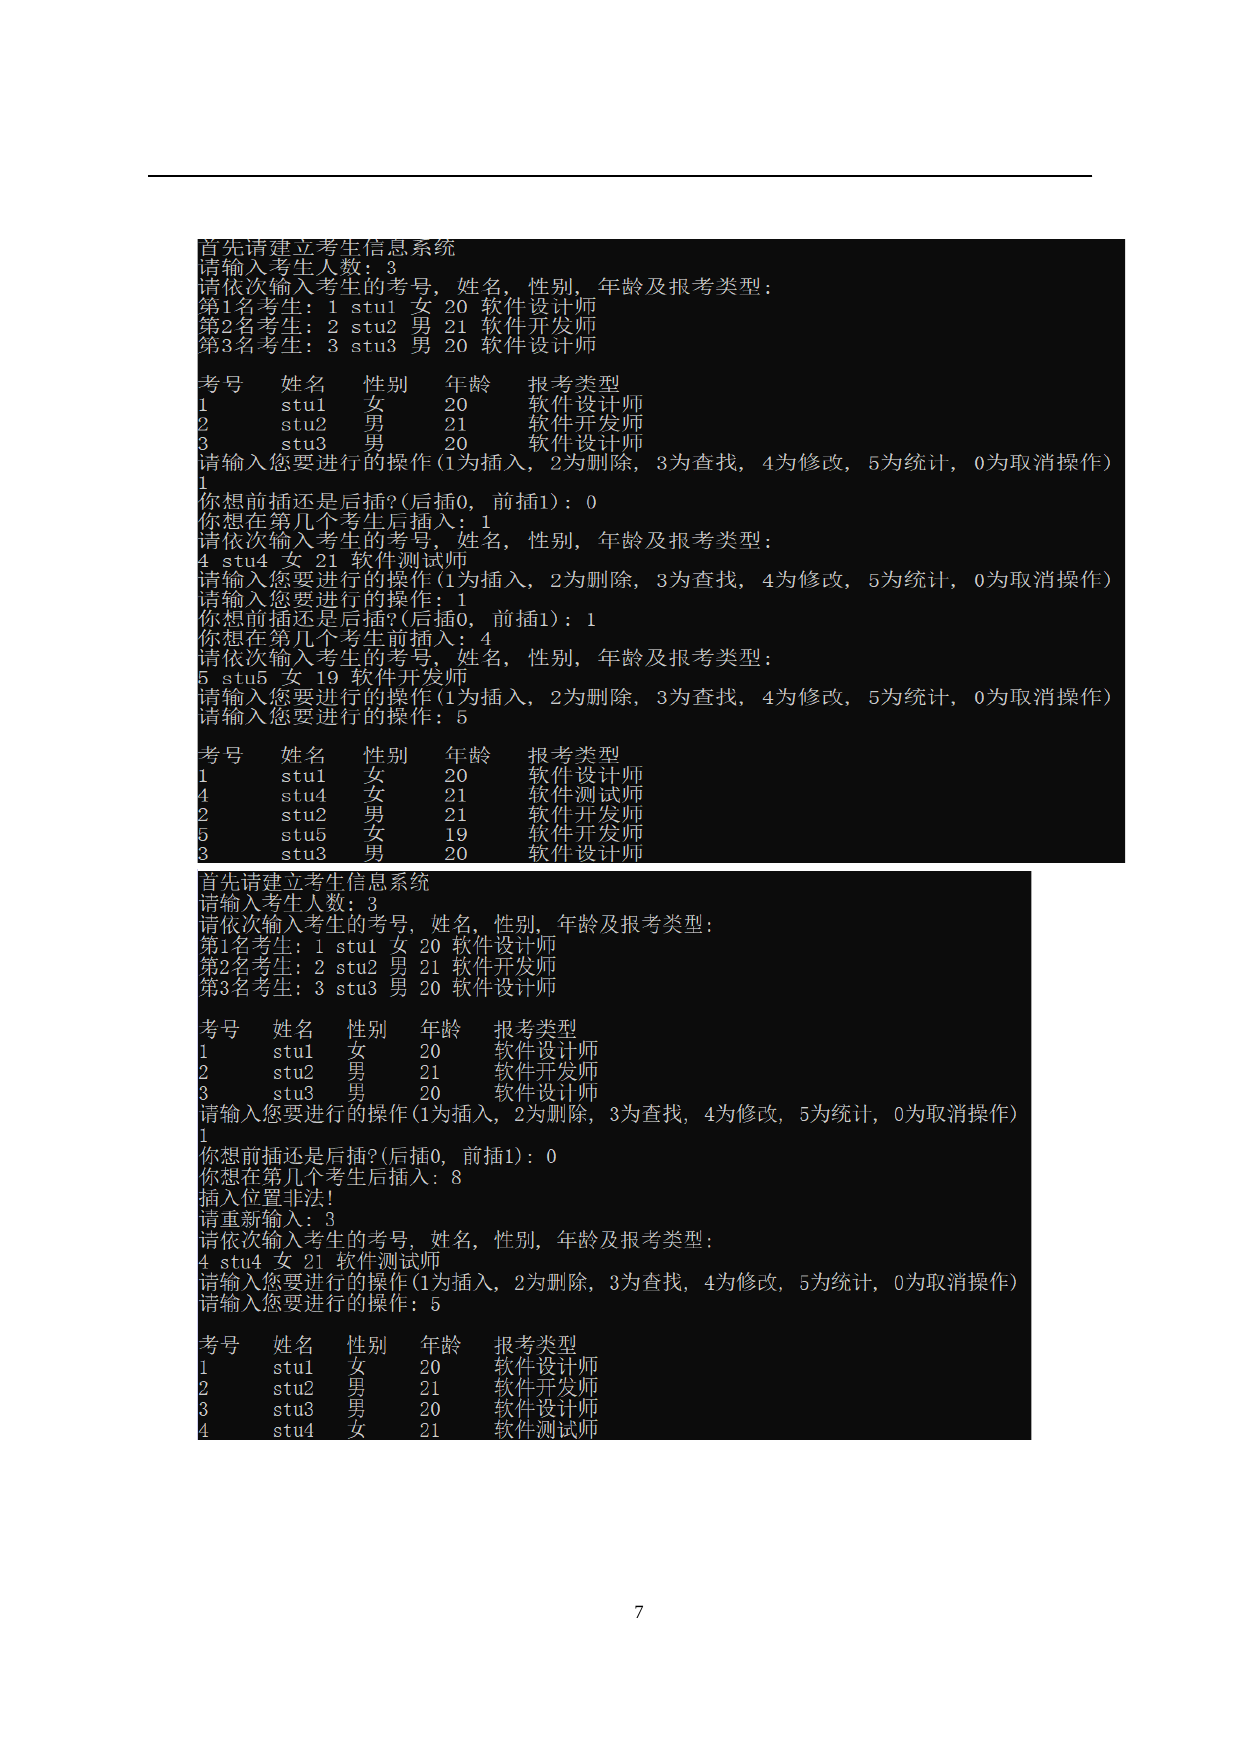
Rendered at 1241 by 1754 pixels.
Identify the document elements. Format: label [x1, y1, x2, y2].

picture [197, 239, 1126, 863]
picture [197, 869, 1032, 1440]
